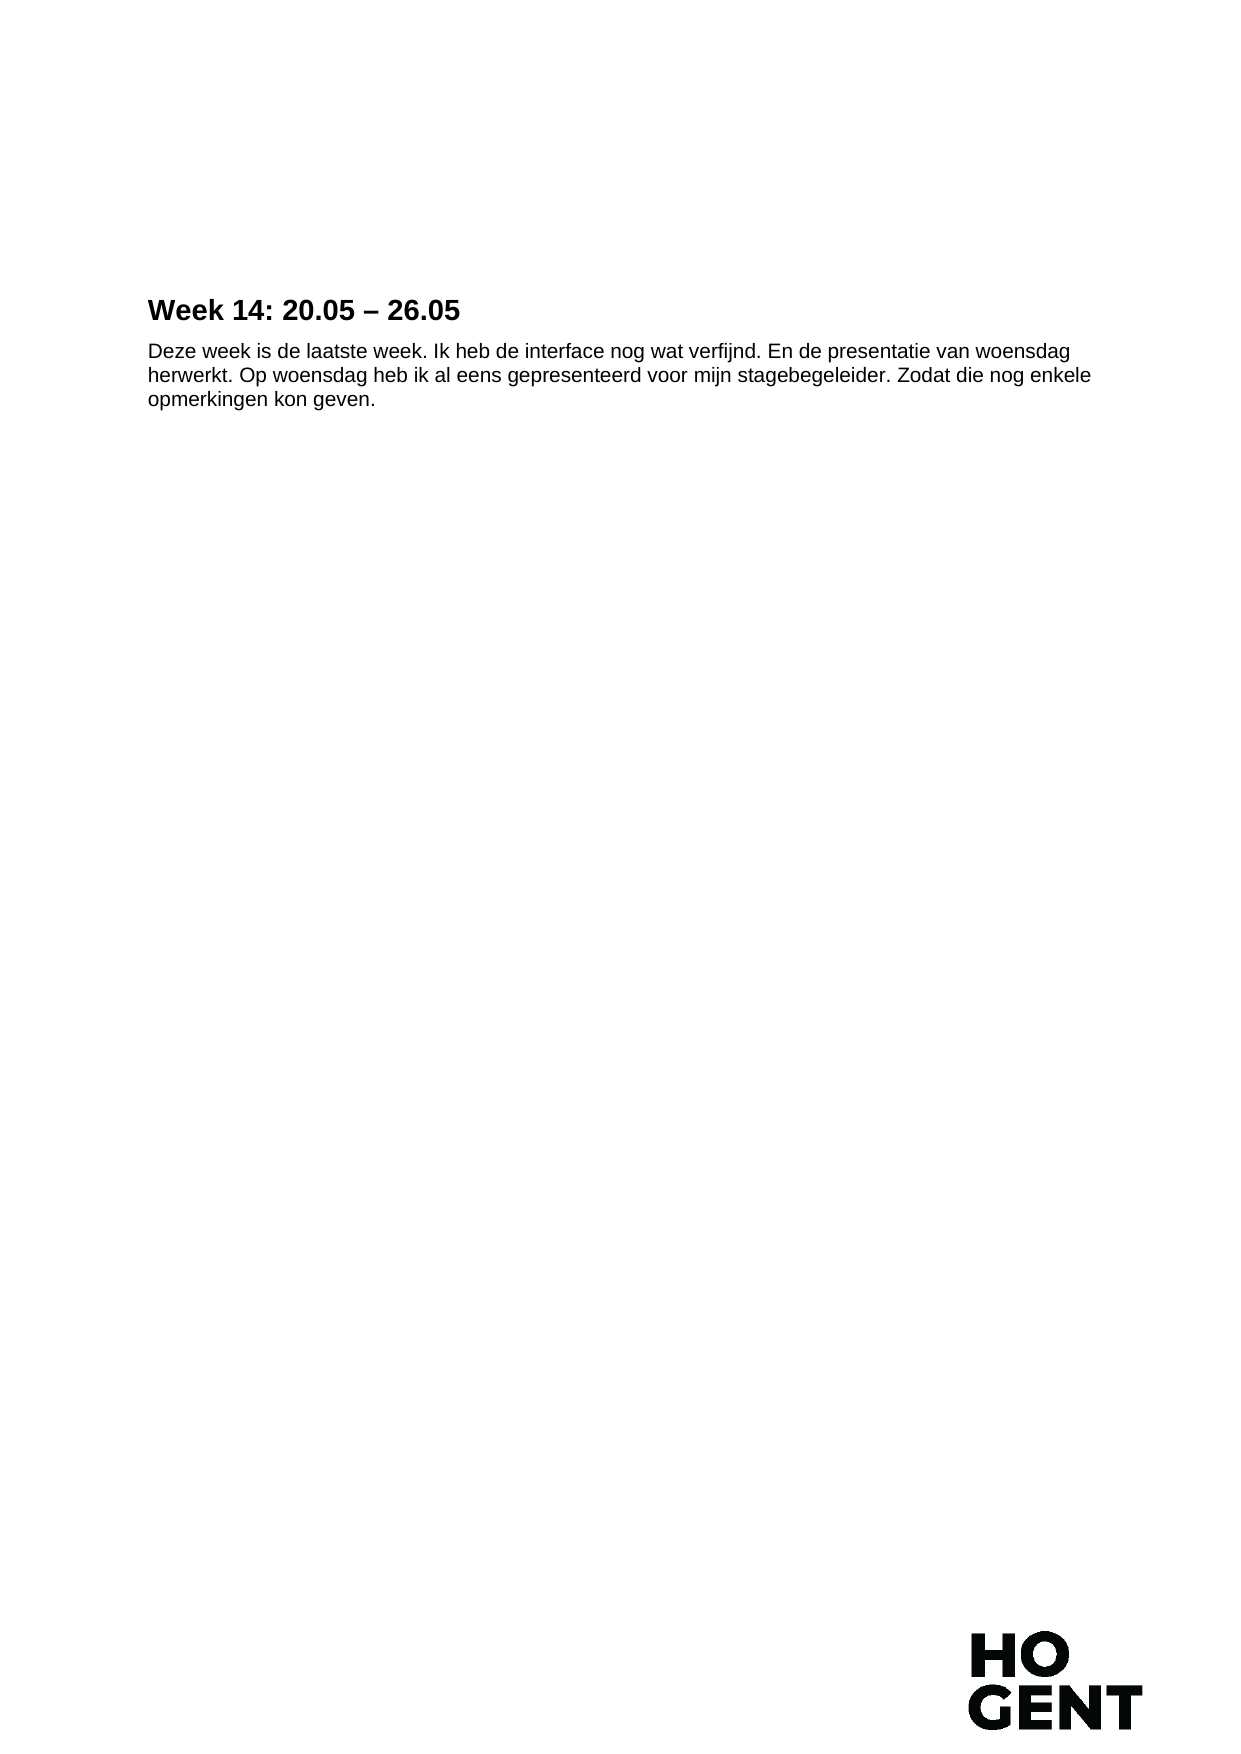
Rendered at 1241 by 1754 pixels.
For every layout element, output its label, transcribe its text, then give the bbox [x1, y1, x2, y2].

text Deze week is de laatste week. Ik heb de interface nog wat verfijnd. En de presentatie van woensdag herwerkt. Op woensdag heb ik al eens gepresenteerd voor mijn stagebegeleider. Zodat die nog enkele opmerkingen kon geven. [148, 339, 1092, 411]
picture [968, 1631, 1143, 1730]
subtitle Week 14: 20.05 – 26.05 [148, 293, 1092, 326]
